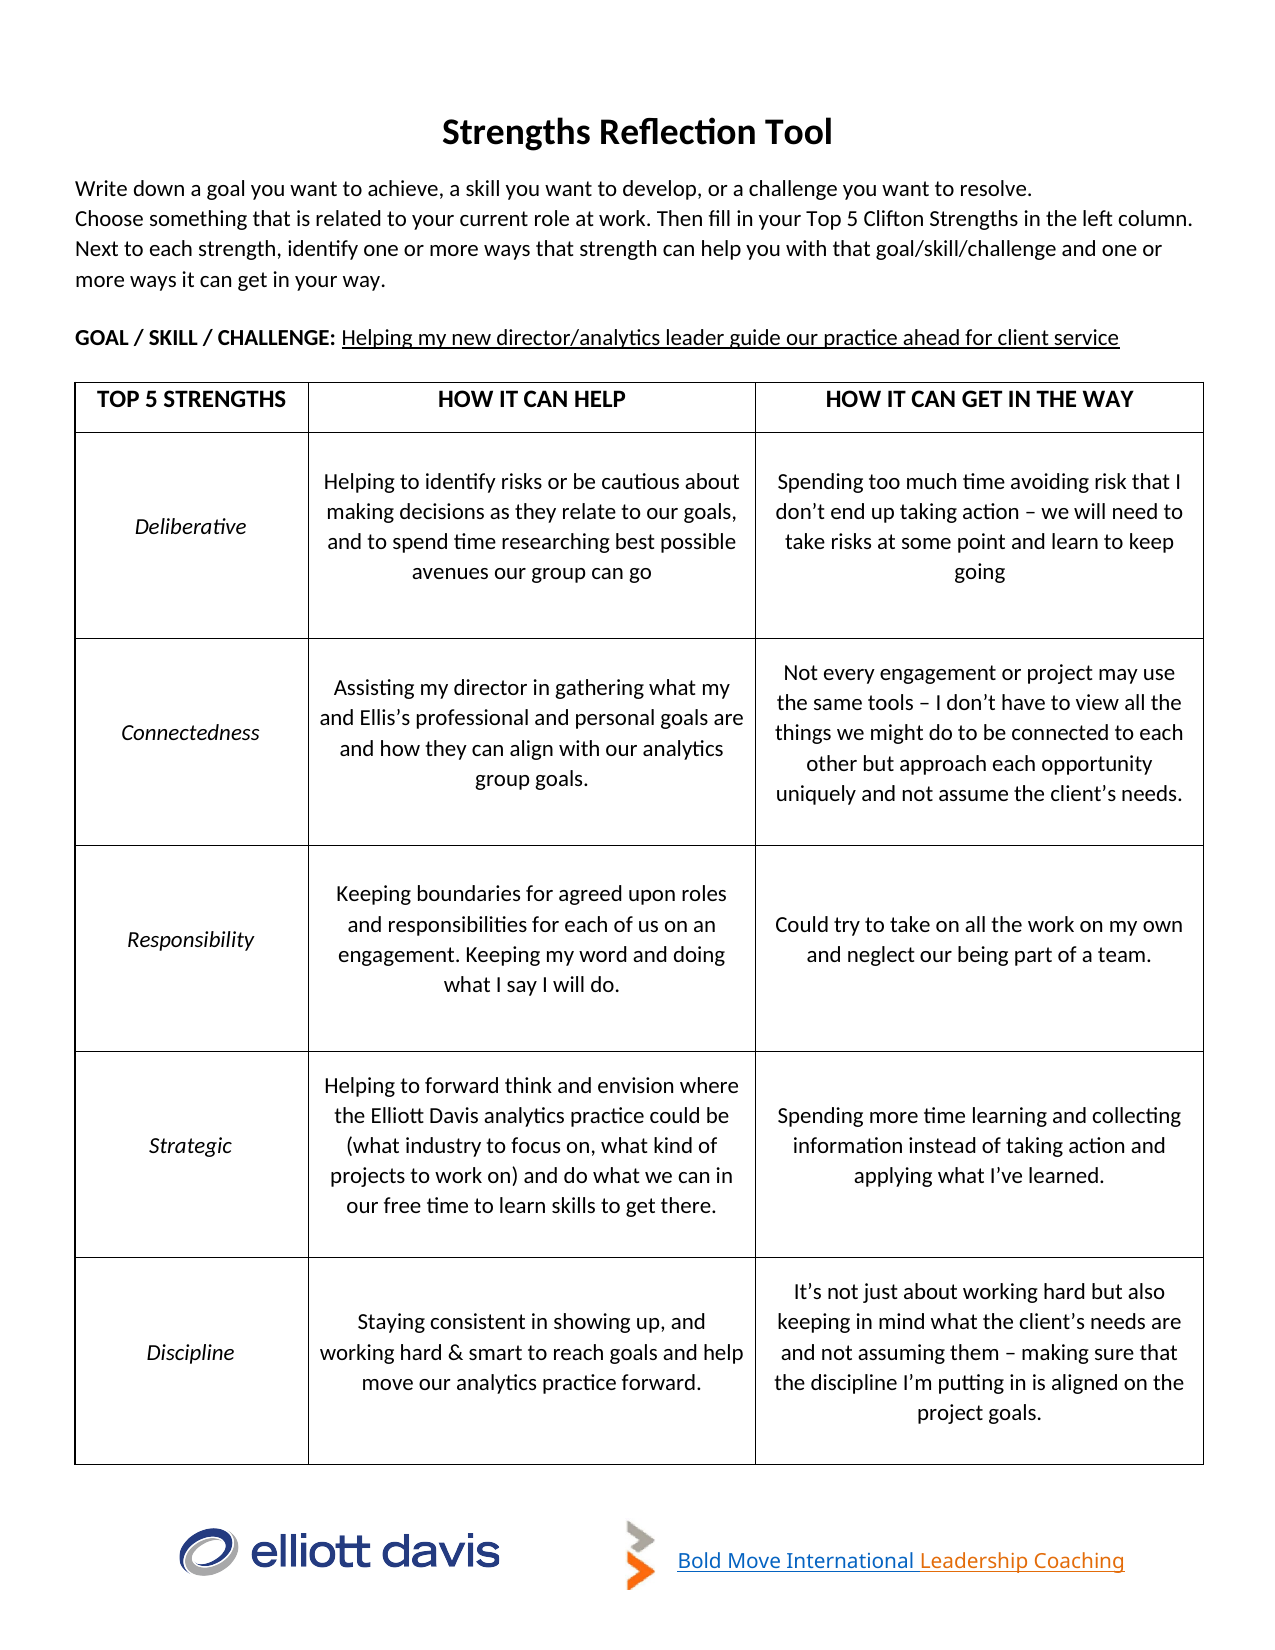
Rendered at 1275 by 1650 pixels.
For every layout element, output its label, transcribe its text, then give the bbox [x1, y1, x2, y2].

text GOAL / SKILL / CHALLENGE: Helping my new director/analytics leader guide our practice ahead for client service [75, 323, 1200, 351]
table_header HOW IT CAN HELP [309, 383, 755, 432]
table_cell Connectedness [76, 639, 308, 844]
table_cell Helping to forward think and envision where the Elliott Davis analytics practice could be (what industry to focus on, what kind of projects to work on) and do what we can in our free time to learn skills to get there. [309, 1052, 755, 1257]
table_cell Helping to identify risks or be cautious about making decisions as they relate to our goals, and to spend time researching best possible avenues our group can go [309, 433, 755, 638]
text Next to each strength, identify one or more ways that strength can help you with that goal/skill/challenge and one or more ways it can get in your way. [75, 234, 1200, 293]
text Strengths Reflection Tool [150, 108, 1125, 154]
table_cell Deliberative [76, 433, 308, 638]
picture [179, 1528, 500, 1576]
picture [625, 1518, 656, 1590]
table_cell Responsibility [76, 846, 308, 1051]
table_cell It’s not just about working hard but also keeping in mind what the client’s needs are and not assuming them – making sure that the discipline I’m putting in is aligned on the project goals. [756, 1258, 1203, 1463]
table_cell Strategic [76, 1052, 308, 1257]
table_cell Staying consistent in showing up, and working hard & smart to reach goals and help move our analytics practice forward. [309, 1258, 755, 1463]
table_cell Could try to take on all the work on my own and neglect our being part of a team. [756, 846, 1203, 1051]
table_cell Discipline [76, 1258, 308, 1463]
table_cell Not every engagement or project may use the same tools – I don’t have to view all the things we might do to be connected to each other but approach each opportunity uniquely and not assume the client’s needs. [756, 639, 1203, 844]
table_cell Spending more time learning and collecting information instead of taking action and applying what I’ve learned. [756, 1052, 1203, 1257]
table_header HOW IT CAN GET IN THE WAY [756, 383, 1203, 432]
table_cell Assisting my director in gathering what my and Ellis’s professional and personal goals are and how they can align with our analytics group goals. [309, 639, 755, 844]
table_cell Spending too much time avoiding risk that I don’t end up taking action – we will need to take risks at some point and learn to keep going [756, 433, 1203, 638]
table_cell Keeping boundaries for agreed upon roles and responsibilities for each of us on an engagement. Keeping my word and doing what I say I will do. [309, 846, 755, 1051]
table_header TOP 5 STRENGTHS [76, 383, 308, 432]
text Write down a goal you want to achieve, a skill you want to develop, or a challenge you want to resolve. [75, 174, 1200, 202]
text Choose something that is related to your current role at work. Then fill in your Top 5 Clifton Strengths in the left column. [75, 204, 1200, 232]
